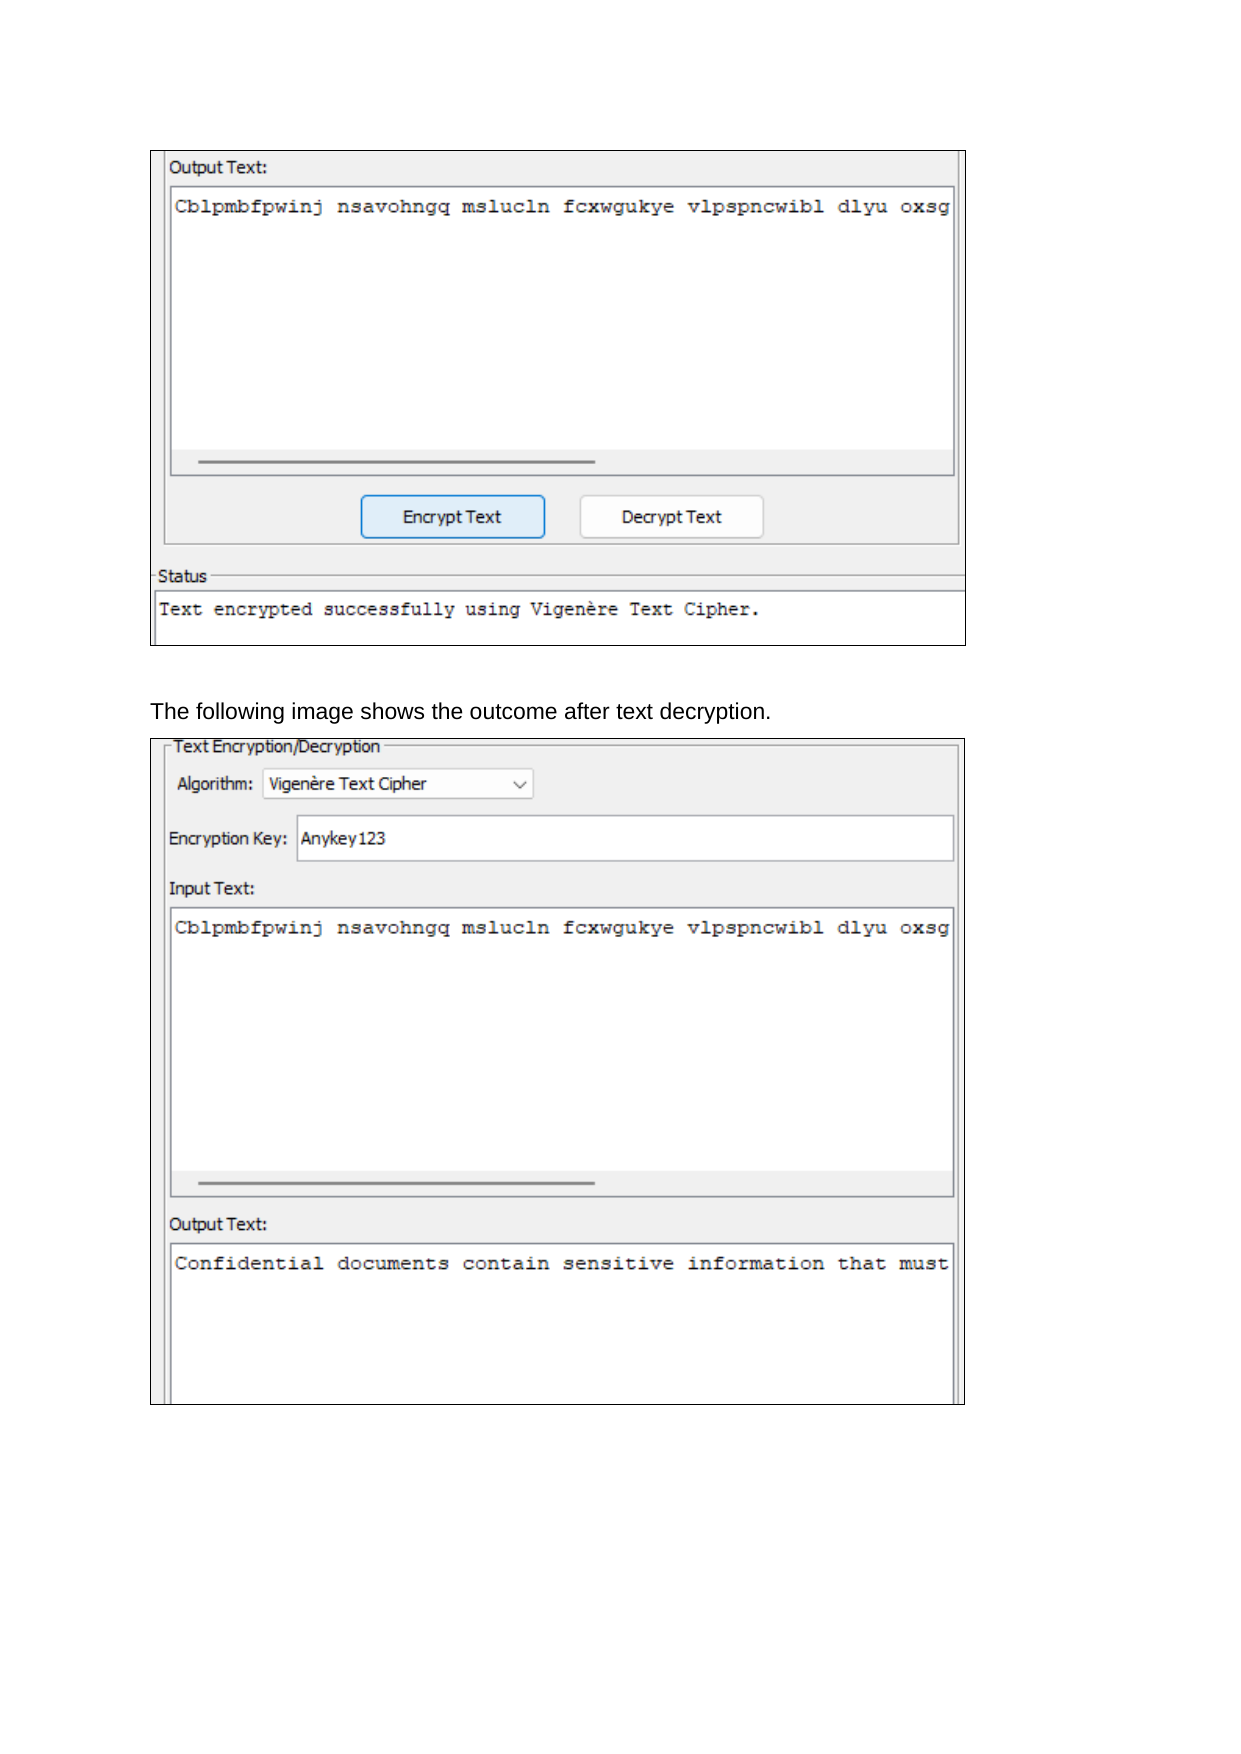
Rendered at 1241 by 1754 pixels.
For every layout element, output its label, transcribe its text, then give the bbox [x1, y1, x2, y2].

picture [151, 151, 965, 645]
picture [151, 739, 964, 1404]
text The following image shows the outcome after text decryption. [150, 698, 1090, 724]
